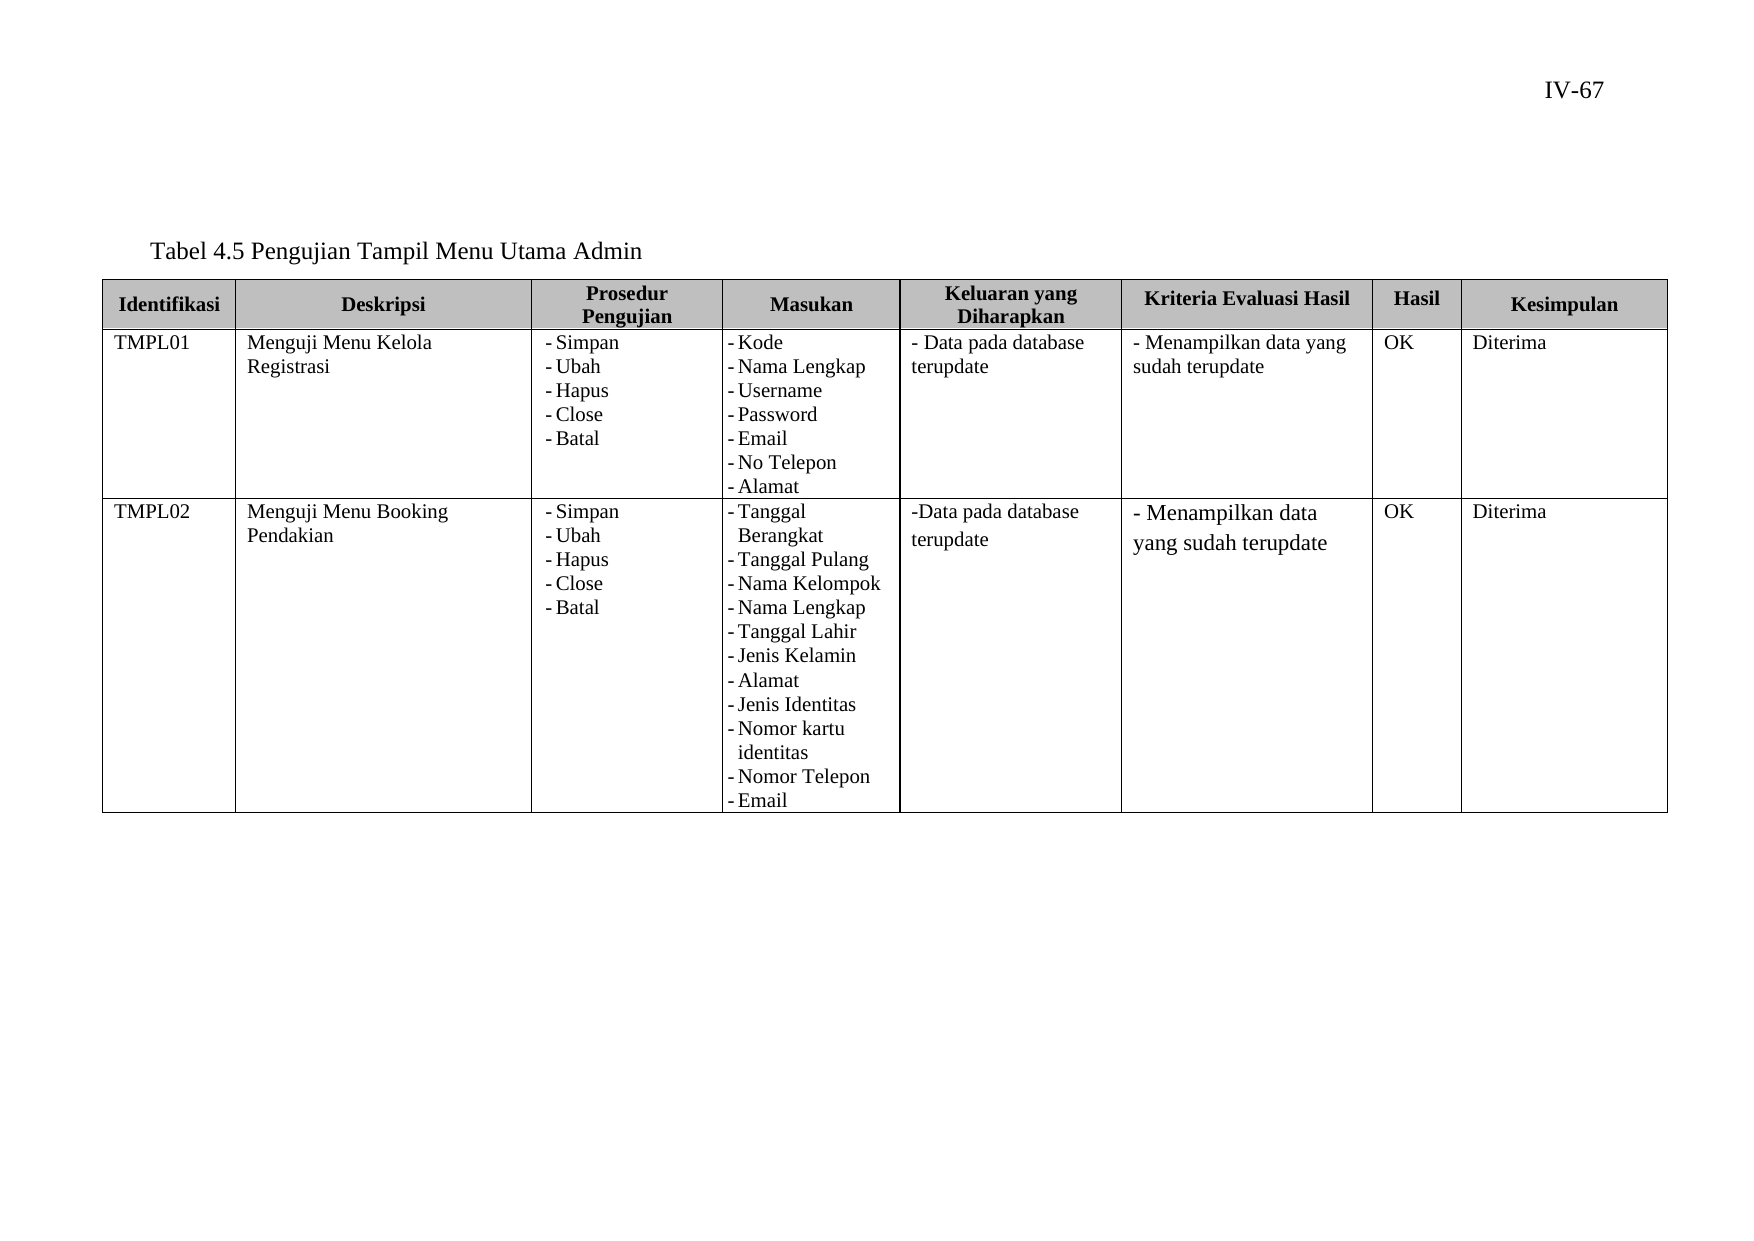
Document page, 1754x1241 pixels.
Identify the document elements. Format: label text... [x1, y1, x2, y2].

table_header Keluaran yang Diharapkan [901, 280, 1121, 328]
table_cell OK [1373, 330, 1461, 498]
table_cell Kode Nama Lengkap Username Password Email No Telepon Alamat [723, 330, 899, 498]
table_header Kriteria Evaluasi Hasil [1122, 280, 1372, 328]
table_cell TMPL02 [103, 499, 235, 812]
table_cell - Data pada database terupdate [901, 330, 1121, 498]
table_header Prosedur Pengujian [532, 280, 722, 328]
table_header Identifikasi [103, 280, 235, 328]
table_cell Menguji Menu Booking Pendakian [236, 499, 531, 812]
text Tabel 4.5 Pengujian Tampil Menu Utama Admin [150, 236, 1566, 265]
table_cell Simpan Ubah Hapus Close Batal [532, 499, 722, 812]
table_cell Diterima [1462, 499, 1667, 812]
table_header Hasil [1373, 280, 1461, 328]
table_header Masukan [723, 280, 899, 328]
table_cell -Data pada database terupdate [901, 499, 1121, 812]
table_cell - Menampilkan data yang sudah terupdate [1122, 499, 1372, 812]
table_cell - Menampilkan data yang sudah terupdate [1122, 330, 1372, 498]
table_cell TMPL01 [103, 330, 235, 498]
table_cell Tanggal Berangkat Tanggal Pulang Nama Kelompok Nama Lengkap Tanggal Lahir Jenis Kelamin Alamat Jenis Identitas Nomor kartu identitas Nomor Telepon Email [723, 499, 899, 812]
table_header Deskripsi [236, 280, 531, 328]
table_cell Diterima [1462, 330, 1667, 498]
table_cell Menguji Menu Kelola Registrasi [236, 330, 531, 498]
table_cell OK [1373, 499, 1461, 812]
table_cell Simpan Ubah Hapus Close Batal [532, 330, 722, 498]
table_header Kesimpulan [1462, 280, 1667, 328]
